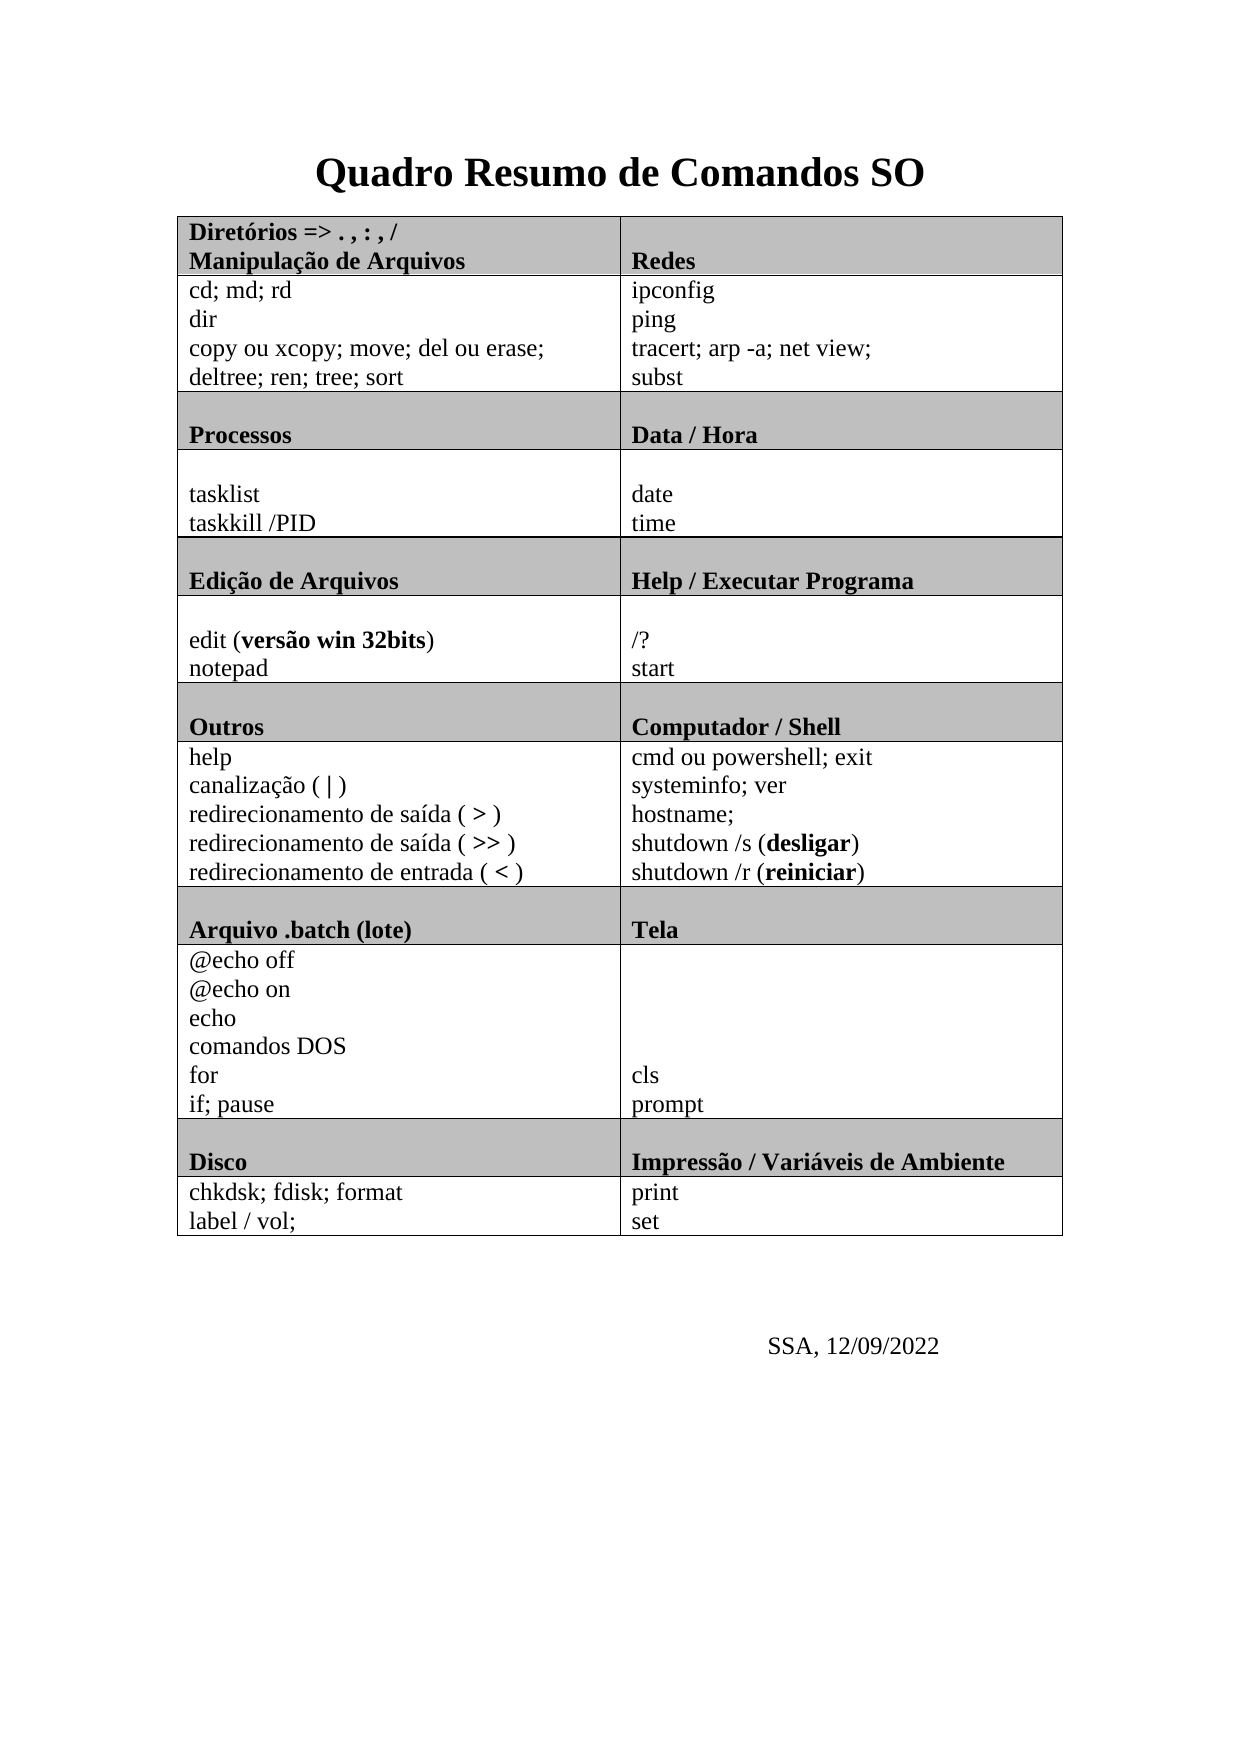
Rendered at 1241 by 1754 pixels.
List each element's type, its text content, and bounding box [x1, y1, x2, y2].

text SSA, 12/09/2022 [177, 1331, 1063, 1360]
table_cell Processos [178, 392, 620, 449]
table_cell Computador / Shell [621, 683, 1062, 741]
table_cell @echo off @echo on echo comandos DOS for if; pause [178, 945, 620, 1118]
table_cell Tela [621, 887, 1062, 944]
table_cell date time [621, 450, 1062, 536]
table_cell Edição de Arquivos [178, 538, 620, 595]
table_cell cmd ou powershell; exit systeminfo; ver hostname; shutdown /s (desligar) shutdown /r (reiniciar) [621, 742, 1062, 886]
table_cell cd; md; rd dir copy ou xcopy; move; del ou erase; deltree; ren; tree; sort [178, 276, 620, 391]
table_cell Impressão / Variáveis de Ambiente [621, 1119, 1062, 1176]
table_cell Disco [178, 1119, 620, 1176]
table_cell Data / Hora [621, 392, 1062, 449]
text Quadro Resumo de Comandos SO [177, 148, 1063, 196]
table_cell chkdsk; fdisk; format label / vol; [178, 1177, 620, 1235]
table_cell ipconfig ping tracert; arp -a; net view; subst [621, 276, 1062, 391]
table_cell /? start [621, 596, 1062, 682]
table_cell Help / Executar Programa [621, 538, 1062, 595]
table_header Redes [621, 217, 1062, 274]
table_cell print set [621, 1177, 1062, 1235]
table_cell help canalização ( | ) redirecionamento de saída ( > ) redirecionamento de saída ( >> ) redirecionamento de entrada ( < ) [178, 742, 620, 886]
table_cell cls prompt [621, 945, 1062, 1118]
table_cell edit (versão win 32bits) notepad [178, 596, 620, 682]
table_cell Arquivo .batch (lote) [178, 887, 620, 944]
table_cell tasklist taskkill /PID [178, 450, 620, 536]
table_cell Outros [178, 683, 620, 741]
table_header Diretórios => . , : , / Manipulação de Arquivos [178, 217, 620, 274]
